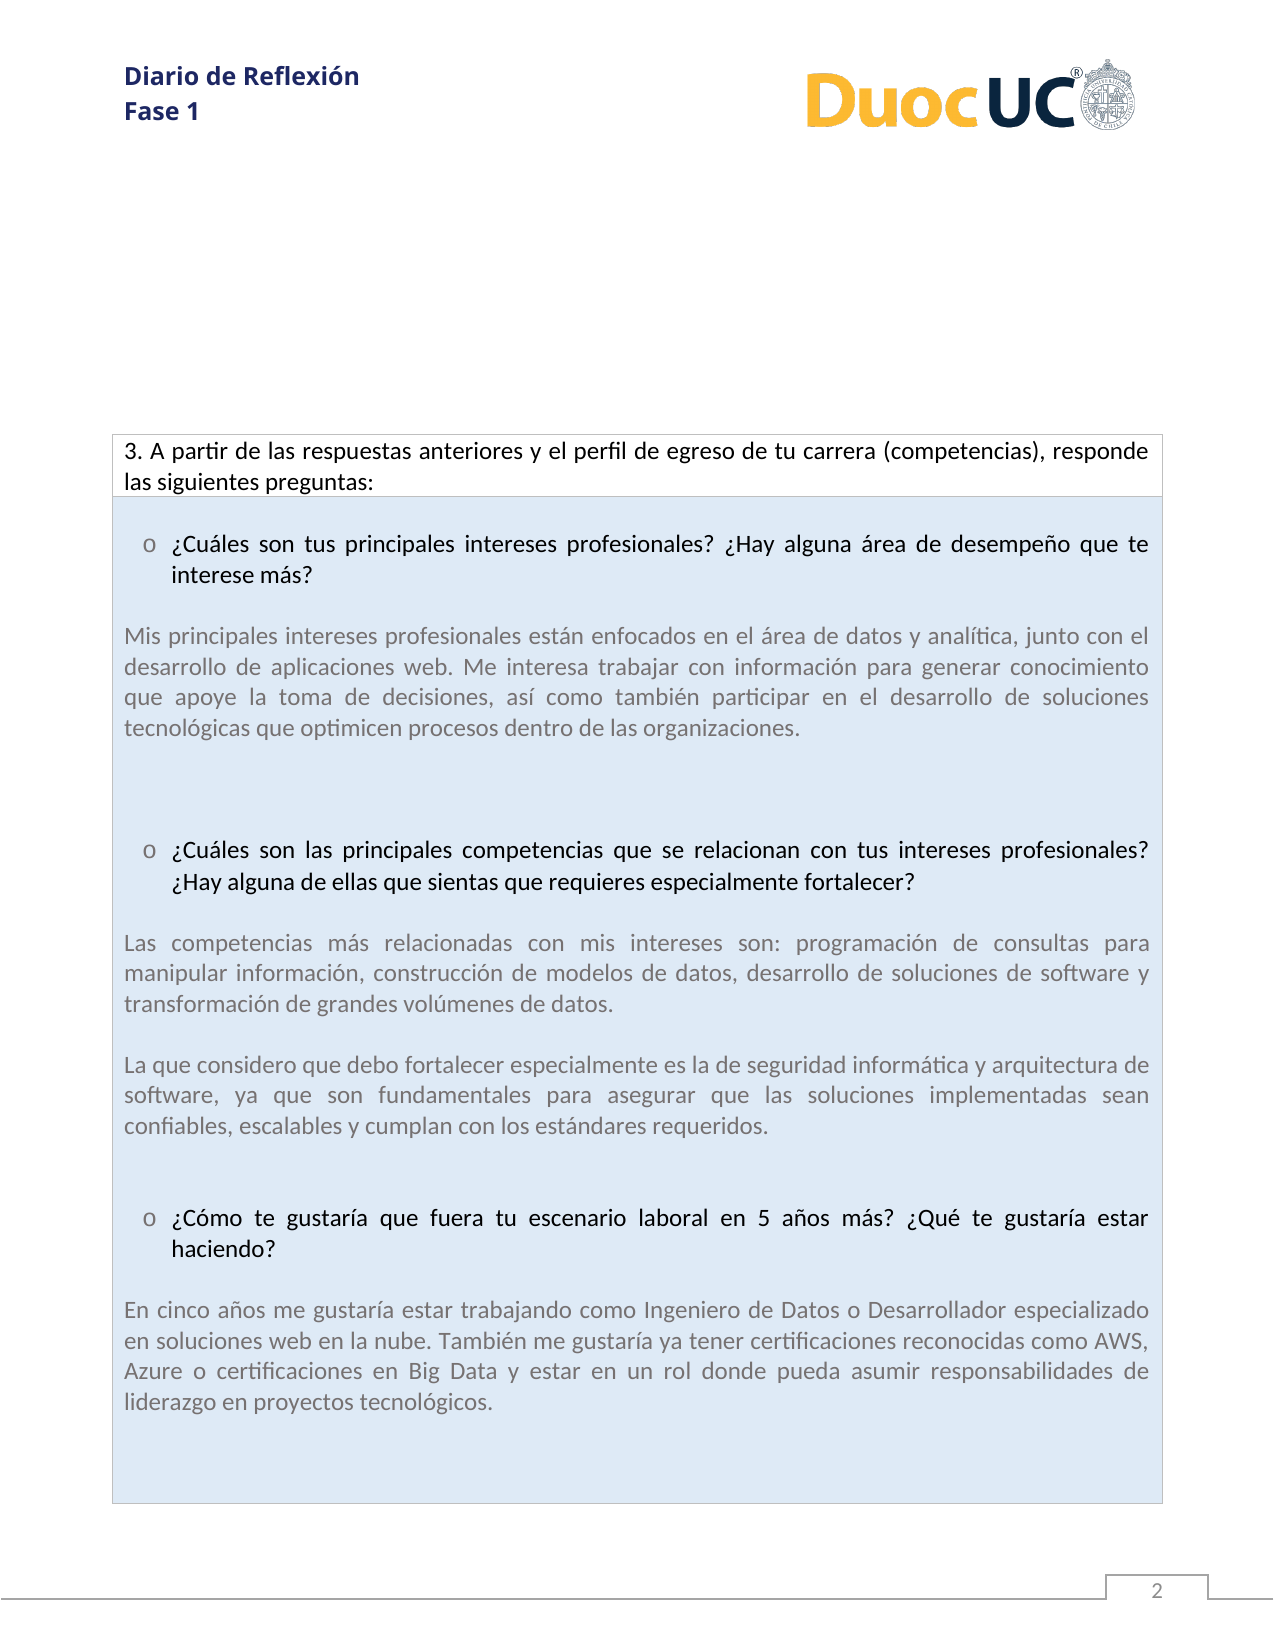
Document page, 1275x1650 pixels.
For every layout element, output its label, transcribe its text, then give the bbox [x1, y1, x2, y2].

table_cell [113, 497, 1162, 1503]
table_header 3. A partir de las respuestas anteriores y el perfil de egreso de tu carrera (competencias), responde las siguientes preguntas: [113, 435, 1162, 496]
picture [807, 59, 1135, 130]
